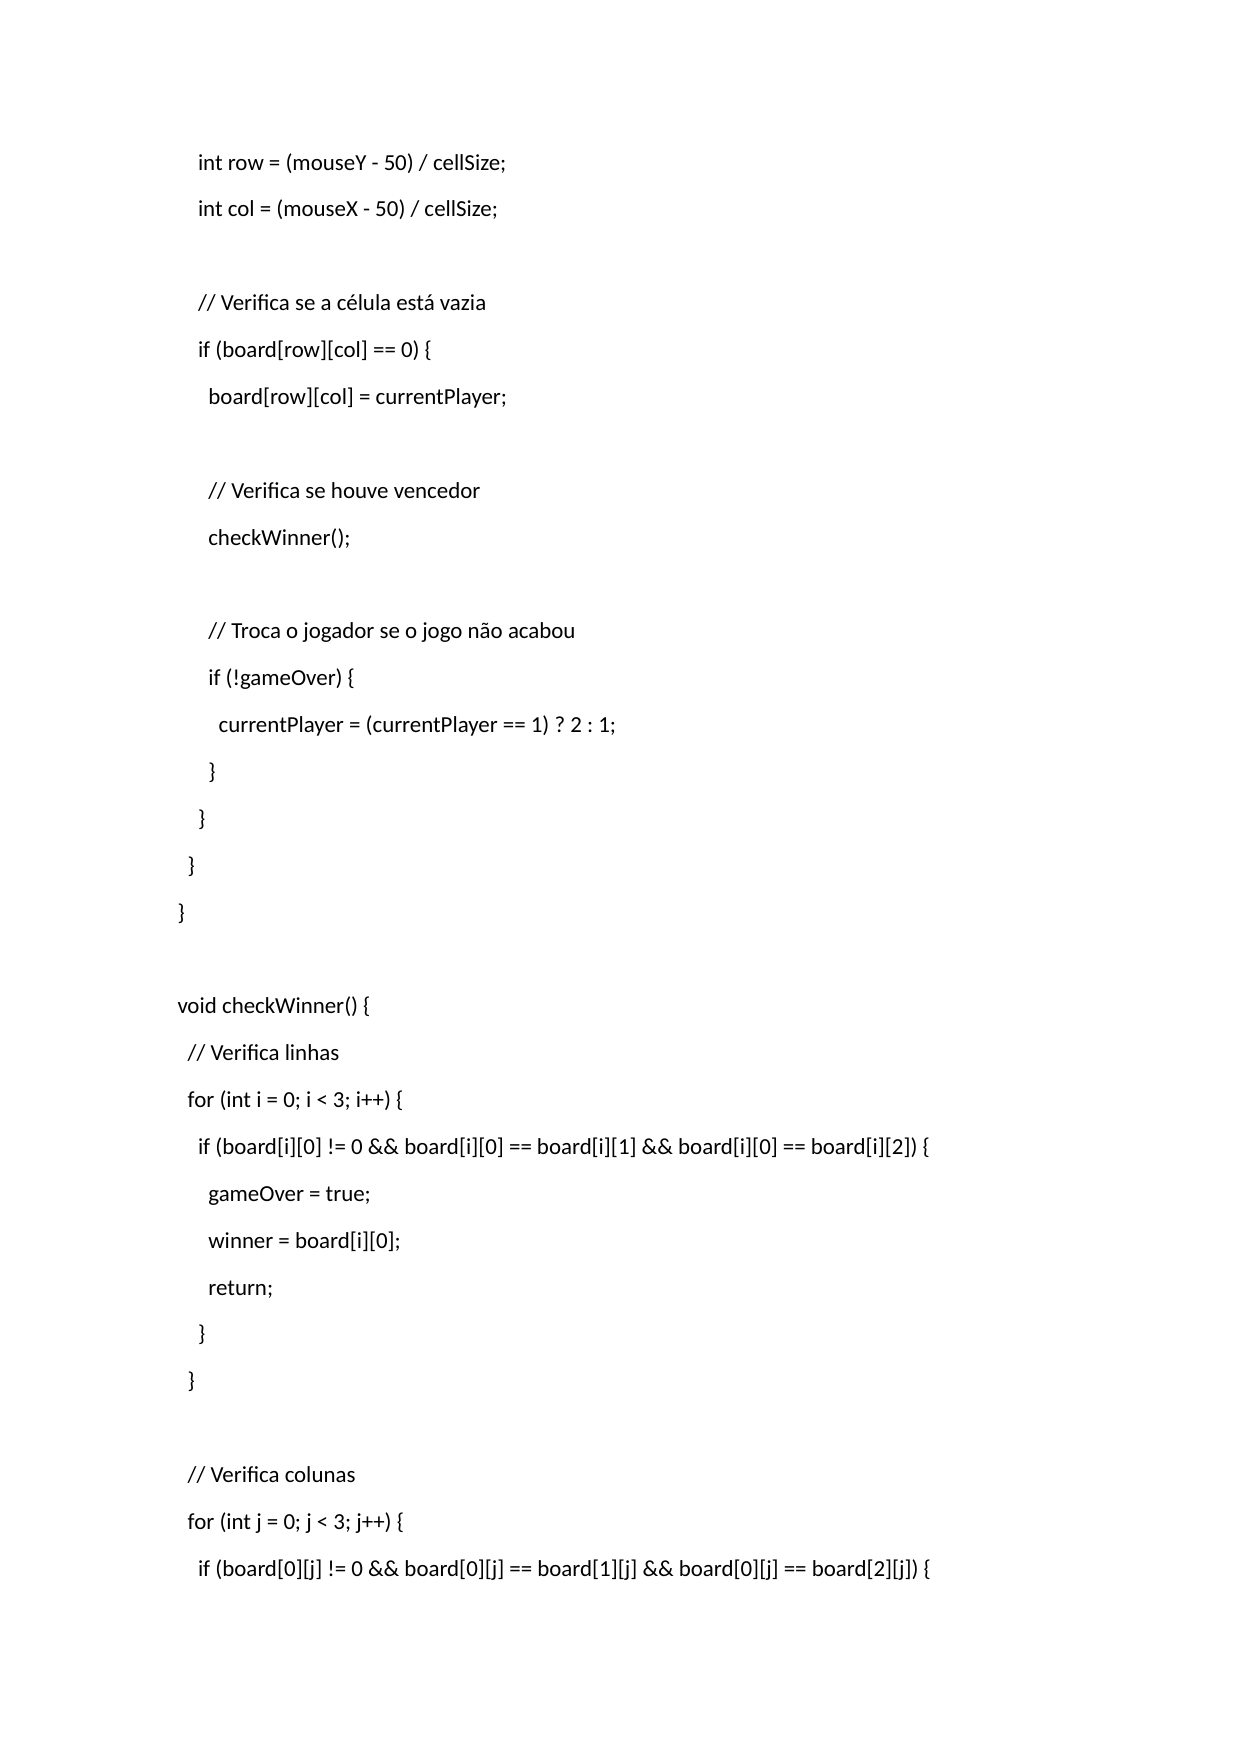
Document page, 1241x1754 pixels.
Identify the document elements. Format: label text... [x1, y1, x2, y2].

text } [177, 1366, 1063, 1394]
text void checkWinner() { [177, 991, 1063, 1019]
text } [177, 851, 1063, 879]
text if (board[0][j] != 0 && board[0][j] == board[1][j] && board[0][j] == board[2][j]) { [177, 1554, 1063, 1582]
text } [177, 757, 1063, 785]
text board[row][col] = currentPlayer; [177, 382, 1063, 410]
text } [177, 1319, 1063, 1347]
text } [177, 804, 1063, 832]
text // Verifica se houve vencedor [177, 476, 1063, 504]
text checkWinner(); [177, 523, 1063, 551]
text gameOver = true; [177, 1179, 1063, 1207]
text winner = board[i][0]; [177, 1226, 1063, 1254]
text return; [177, 1273, 1063, 1301]
text int col = (mouseX - 50) / cellSize; [177, 194, 1063, 222]
text for (int i = 0; i < 3; i++) { [177, 1085, 1063, 1113]
text if (board[row][col] == 0) { [177, 335, 1063, 363]
text currentPlayer = (currentPlayer == 1) ? 2 : 1; [177, 710, 1063, 738]
text // Verifica colunas [177, 1460, 1063, 1488]
text // Verifica linhas [177, 1038, 1063, 1066]
text if (board[i][0] != 0 && board[i][0] == board[i][1] && board[i][0] == board[i][2]) { [177, 1132, 1063, 1160]
text if (!gameOver) { [177, 663, 1063, 691]
text // Troca o jogador se o jogo não acabou [177, 616, 1063, 644]
text for (int j = 0; j < 3; j++) { [177, 1507, 1063, 1535]
text int row = (mouseY - 50) / cellSize; [177, 148, 1063, 176]
text } [177, 898, 1063, 926]
text // Verifica se a célula está vazia [177, 288, 1063, 316]
